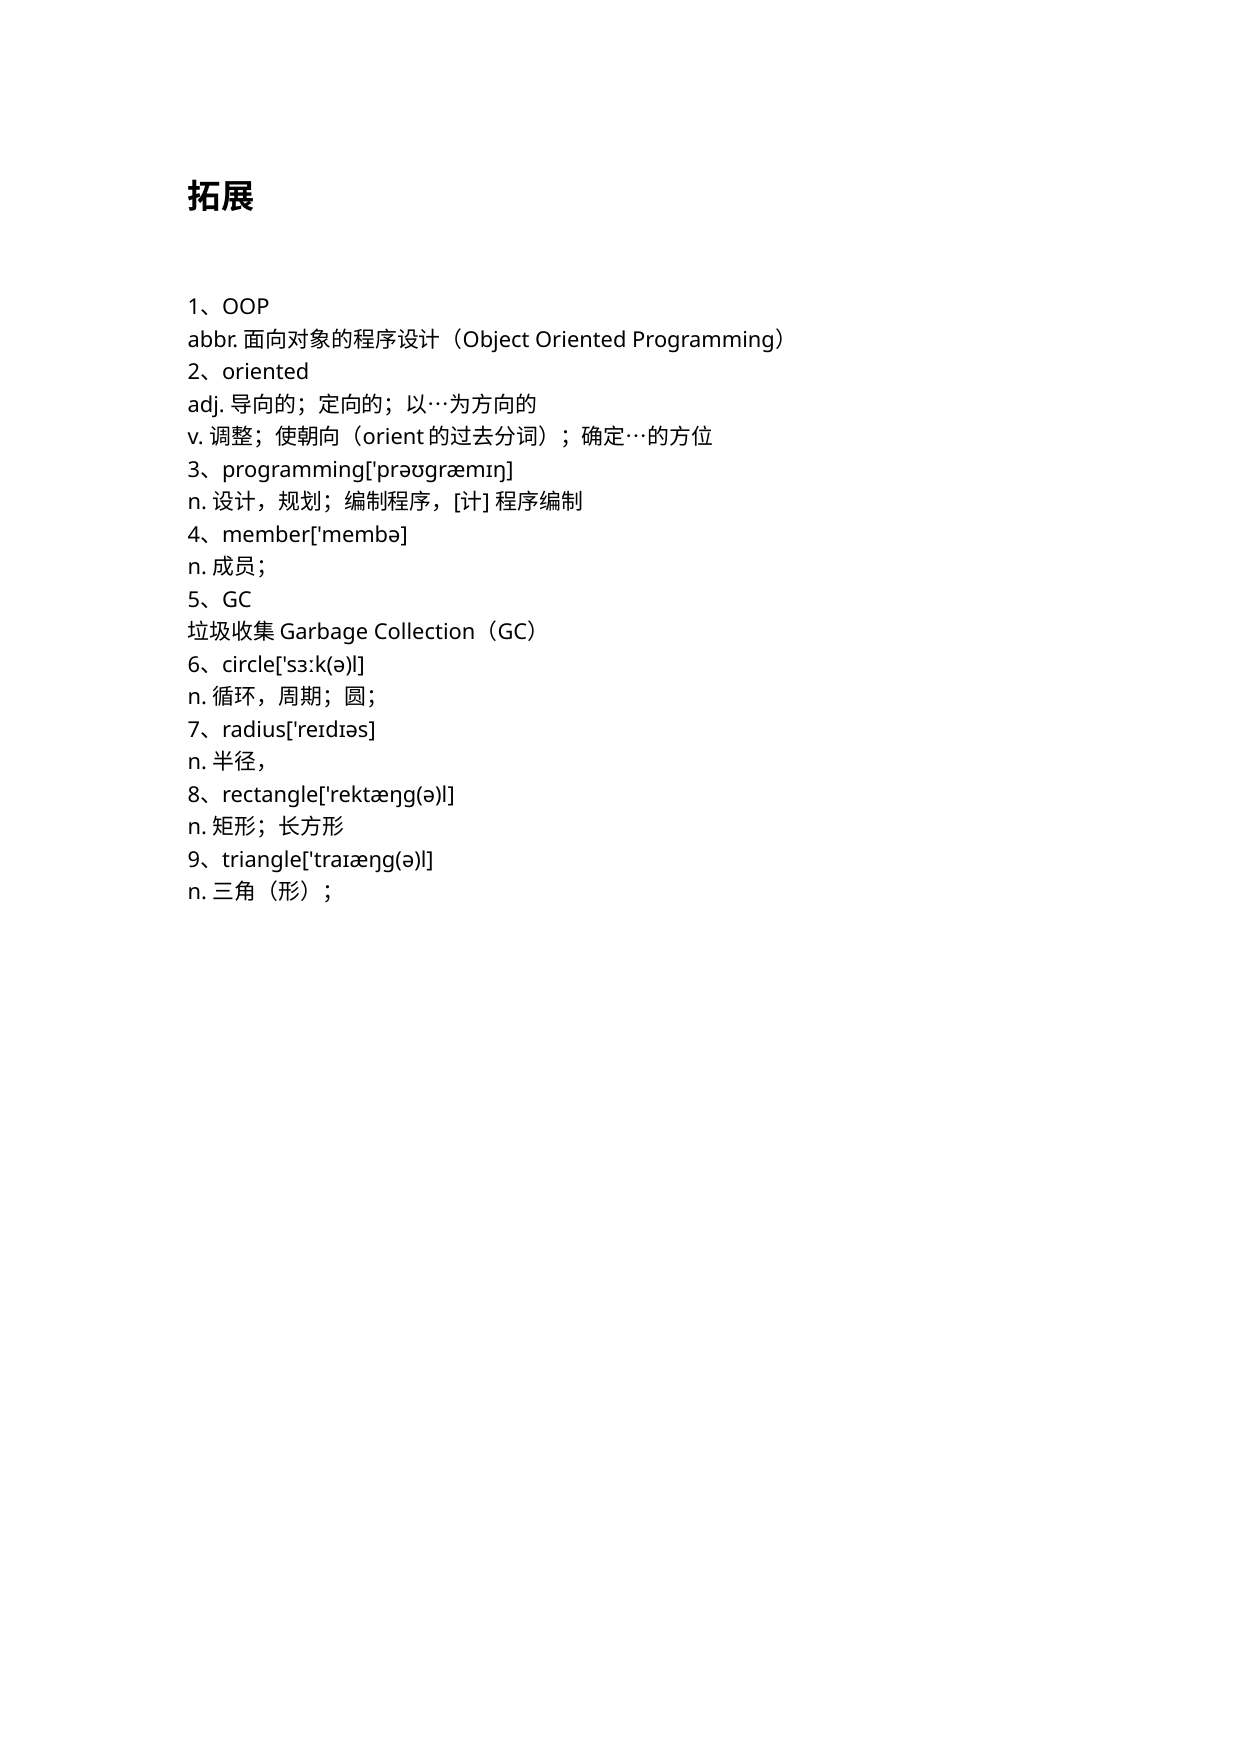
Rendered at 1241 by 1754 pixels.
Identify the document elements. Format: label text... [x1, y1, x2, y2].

text v. 调整；使朝向（orient的过去分词）；确定…的方位 [187, 419, 1053, 451]
subtitle 拓展 [187, 162, 1053, 227]
text 7、radius['reɪdɪəs] [187, 711, 1053, 744]
text 2、oriented [187, 354, 1053, 386]
text n. 设计，规划；编制程序，[计] 程序编制 [187, 484, 1053, 516]
text n. 三角（形）； [187, 874, 1053, 906]
text 4、member['membə] [187, 516, 1053, 549]
text 8、rectangle['rektæŋg(ə)l] [187, 776, 1053, 809]
text 5、GC [187, 581, 1053, 614]
text n. 成员； [187, 549, 1053, 581]
text 1、OOP [187, 289, 1053, 321]
text 9、triangle['traɪæŋg(ə)l] [187, 841, 1053, 874]
text n. 矩形；长方形 [187, 809, 1053, 841]
text 垃圾收集Garbage Collection（GC） [187, 614, 1053, 646]
text abbr. 面向对象的程序设计（Object Oriented Programming） [187, 321, 1053, 354]
text adj. 导向的；定向的；以…为方向的 [187, 386, 1053, 419]
text 3、programming['prəʊɡræmɪŋ] [187, 451, 1053, 484]
text 6、circle['sɜːk(ə)l] [187, 646, 1053, 679]
text n. 循环，周期；圆； [187, 679, 1053, 711]
text n. 半径， [187, 744, 1053, 776]
